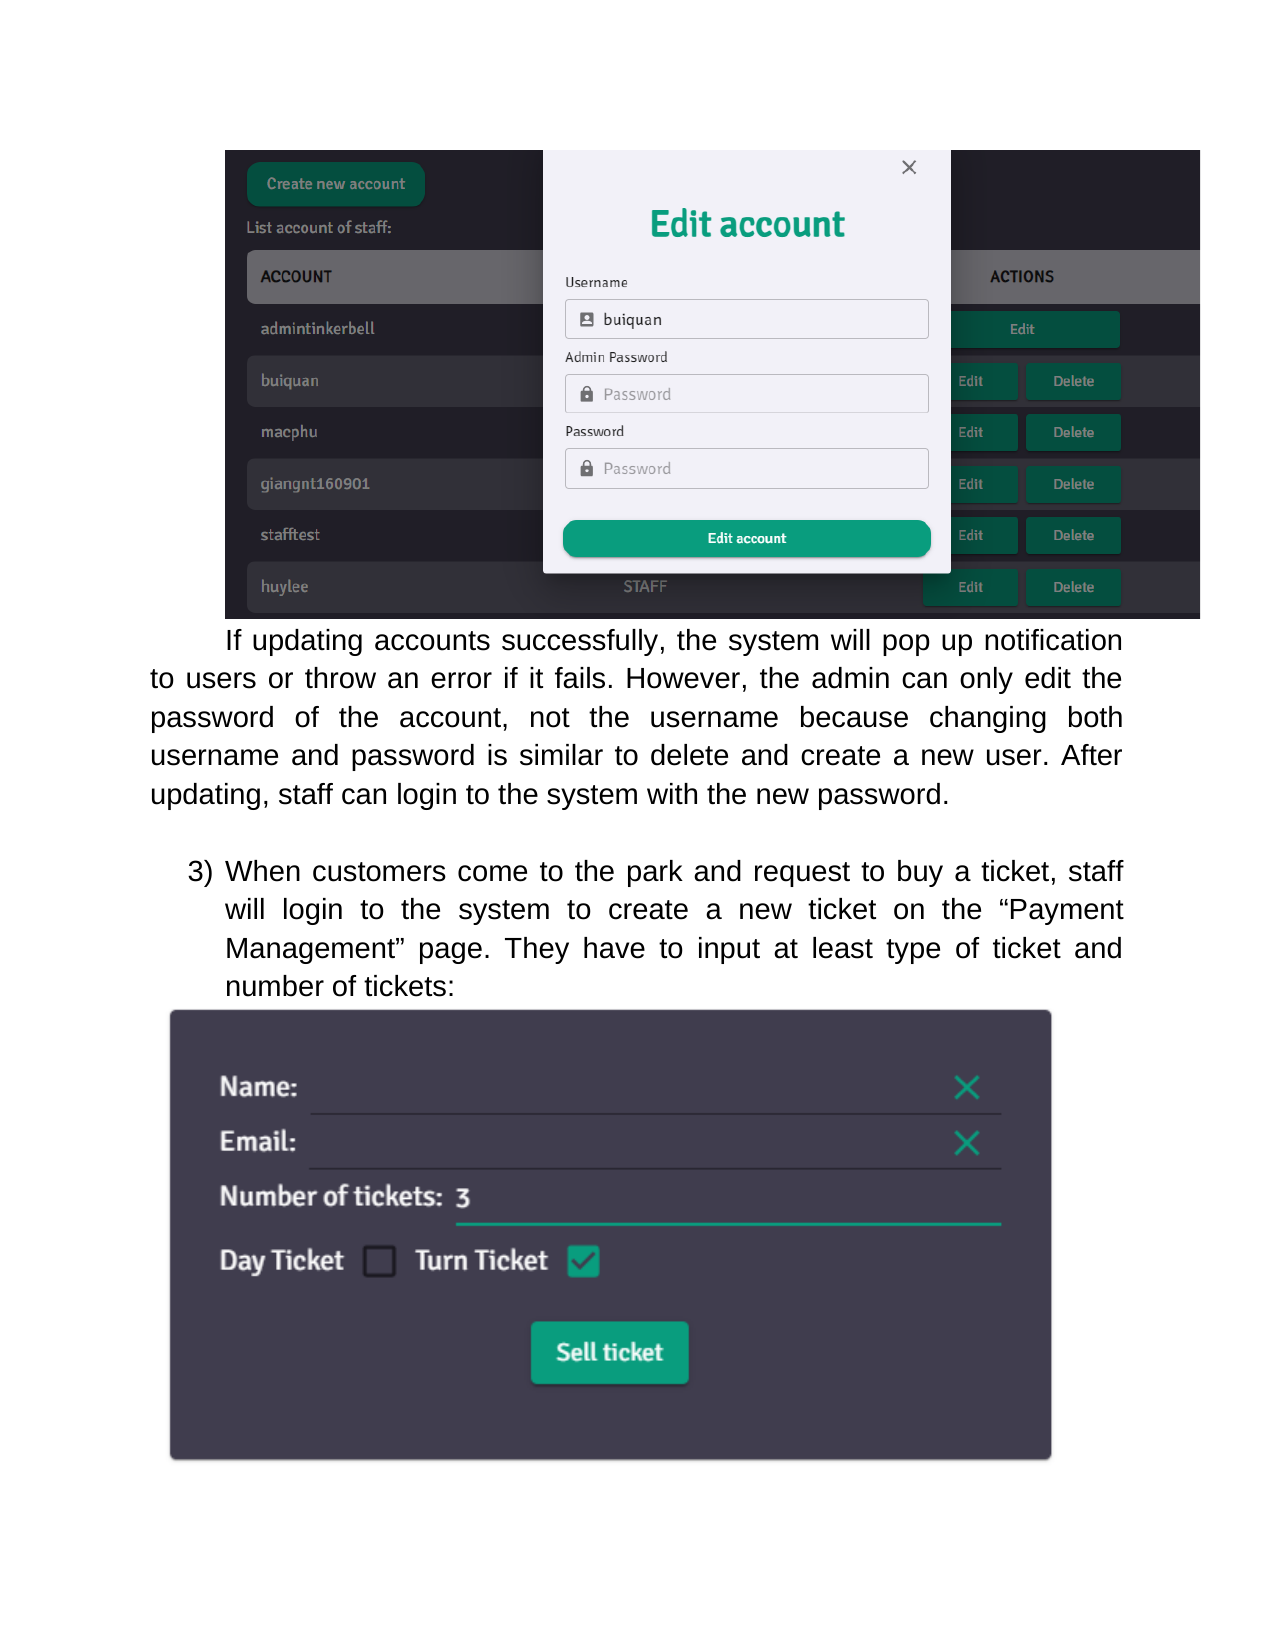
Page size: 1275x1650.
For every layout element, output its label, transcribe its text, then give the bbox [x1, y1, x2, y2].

picture [150, 1008, 1061, 1472]
text If updating accounts successfully, the system will pop up notification to users or throw an error if it fails. However, the admin can only edit the password of the account, not the username because changing both username and password is similar to delete and create a new user. After updating, staff can login to the system with the new password. [150, 623, 1125, 810]
picture [225, 150, 1200, 619]
list When customers come to the park and request to buy a ticket, staff will login to the system to create a new ticket on the “Payment Management” page. They have to input at least type of ticket and number of tickets: [187, 854, 1125, 1003]
